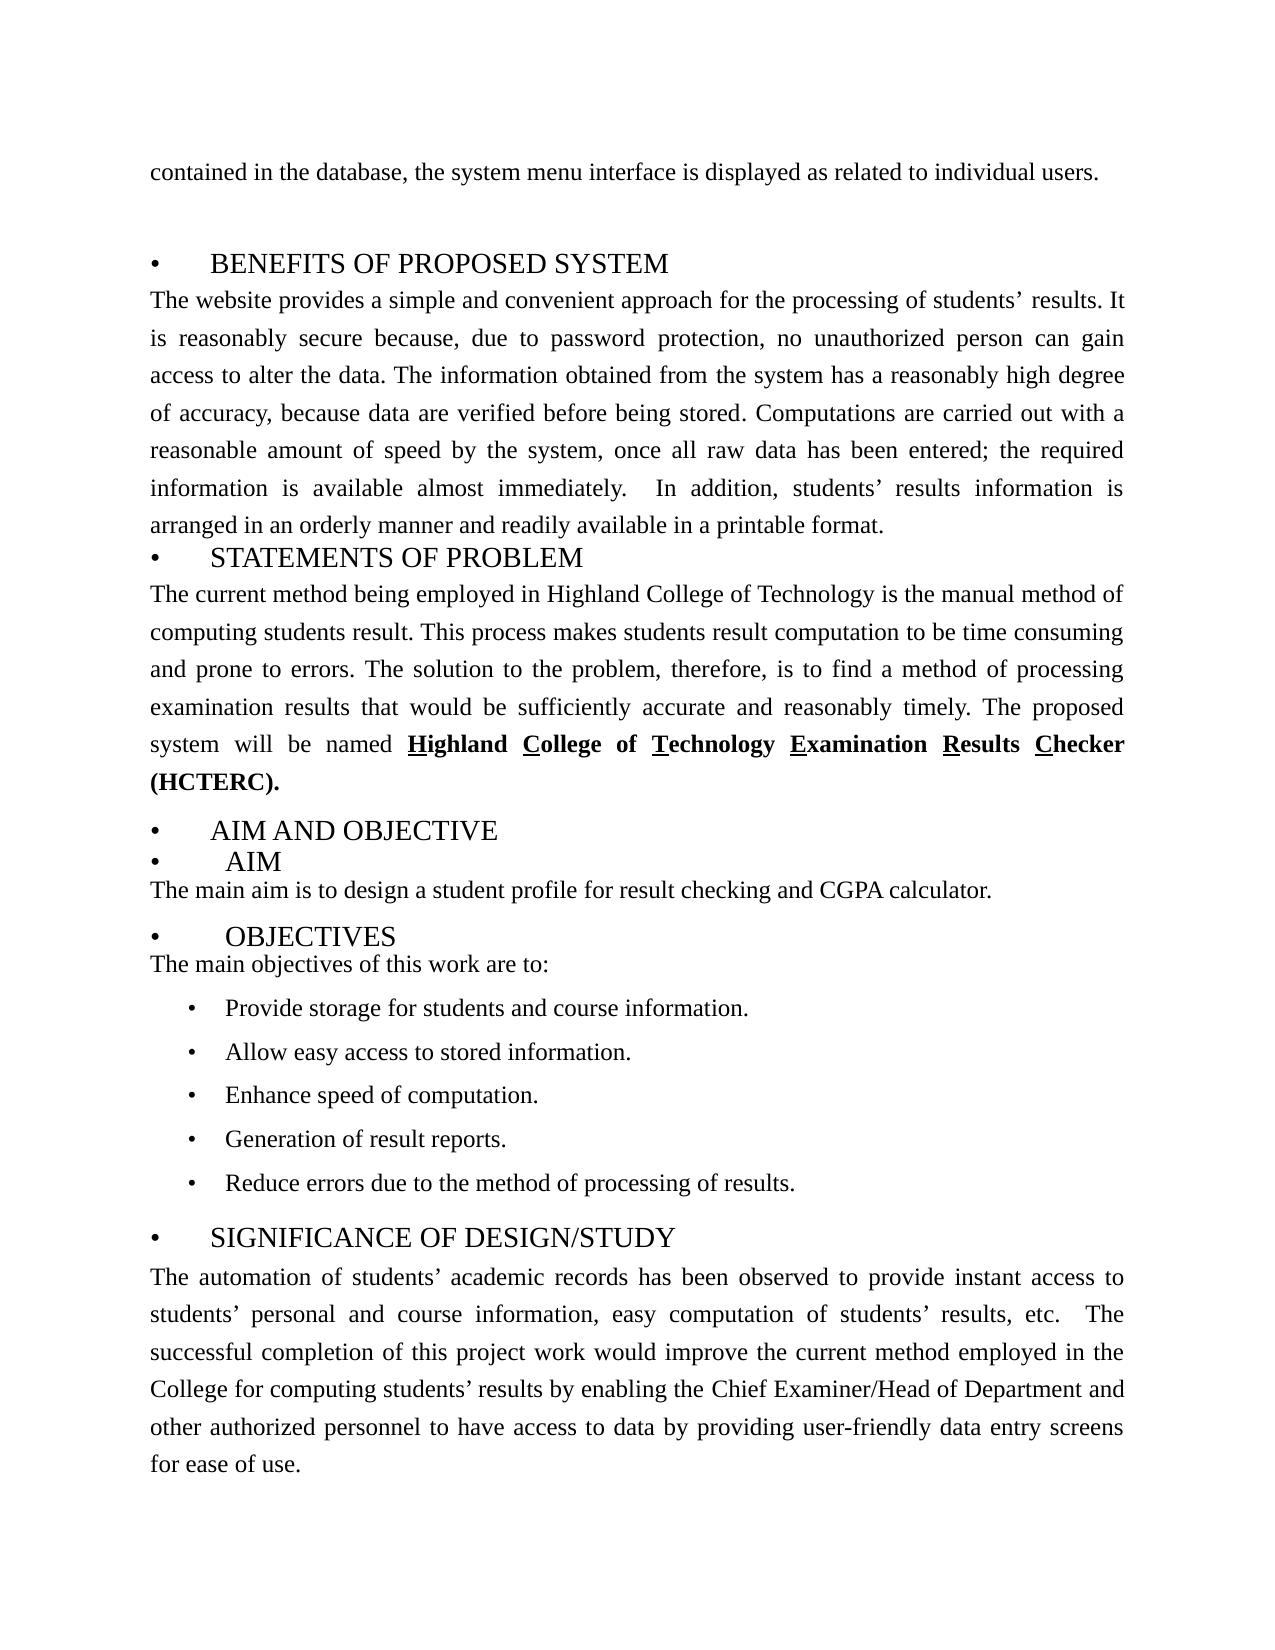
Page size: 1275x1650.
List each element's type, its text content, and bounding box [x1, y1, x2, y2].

list AIM [150, 849, 1125, 877]
list OBJECTIVES [150, 924, 1125, 951]
text The current method being employed in Highland College of Technology is the manual method of computing students result. This process makes students result computation to be time consuming and prone to errors. The solution to the problem, therefore, is to find a method of processing examination results that would be sufficiently accurate and reasonably timely. The proposed system will be named Highland College of Technology Examination Results Checker (HCTERC). [150, 573, 1125, 798]
text The main aim is to design a student profile for result checking and CGPA calculator. [150, 877, 1125, 903]
list AIM AND OBJECTIVE [150, 818, 1125, 845]
list Allow easy access to stored information. [187, 1039, 1125, 1066]
list BENEFITS OF PROPOSED SYSTEM [150, 252, 1125, 279]
list Reduce errors due to the method of processing of results. [187, 1169, 1125, 1197]
text The automation of students’ academic records has been observed to provide instant access to students’ personal and course information, easy computation of students’ results, etc. The successful completion of this project work would improve the current method employed in the College for computing students’ results by enabling the Chief Examiner/Head of Department and other authorized personnel to have access to data by providing user-friendly data entry screens for ease of use. [150, 1255, 1125, 1480]
list Enhance speed of computation. [187, 1082, 1125, 1109]
list Provide storage for students and course information. [187, 995, 1125, 1022]
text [150, 150, 1125, 187]
text The website provides a simple and convenient approach for the processing of students’ results. It is reasonably secure because, due to password protection, no unauthorized person can gain access to alter the data. The information obtained from the system has a reasonably high degree of accuracy, because data are verified before being stored. Computations are carried out with a reasonable amount of speed by the system, once all raw data has been entered; the required information is available almost immediately. In addition, students’ results information is arranged in an orderly manner and readily available in a printable format. [150, 279, 1125, 541]
list STATEMENTS OF PROBLEM [150, 546, 1125, 573]
list Generation of result reports. [187, 1126, 1125, 1153]
list SIGNIFICANCE OF DESIGN/STUDY [150, 1217, 1125, 1255]
text The main objectives of this work are to: [150, 951, 1125, 978]
